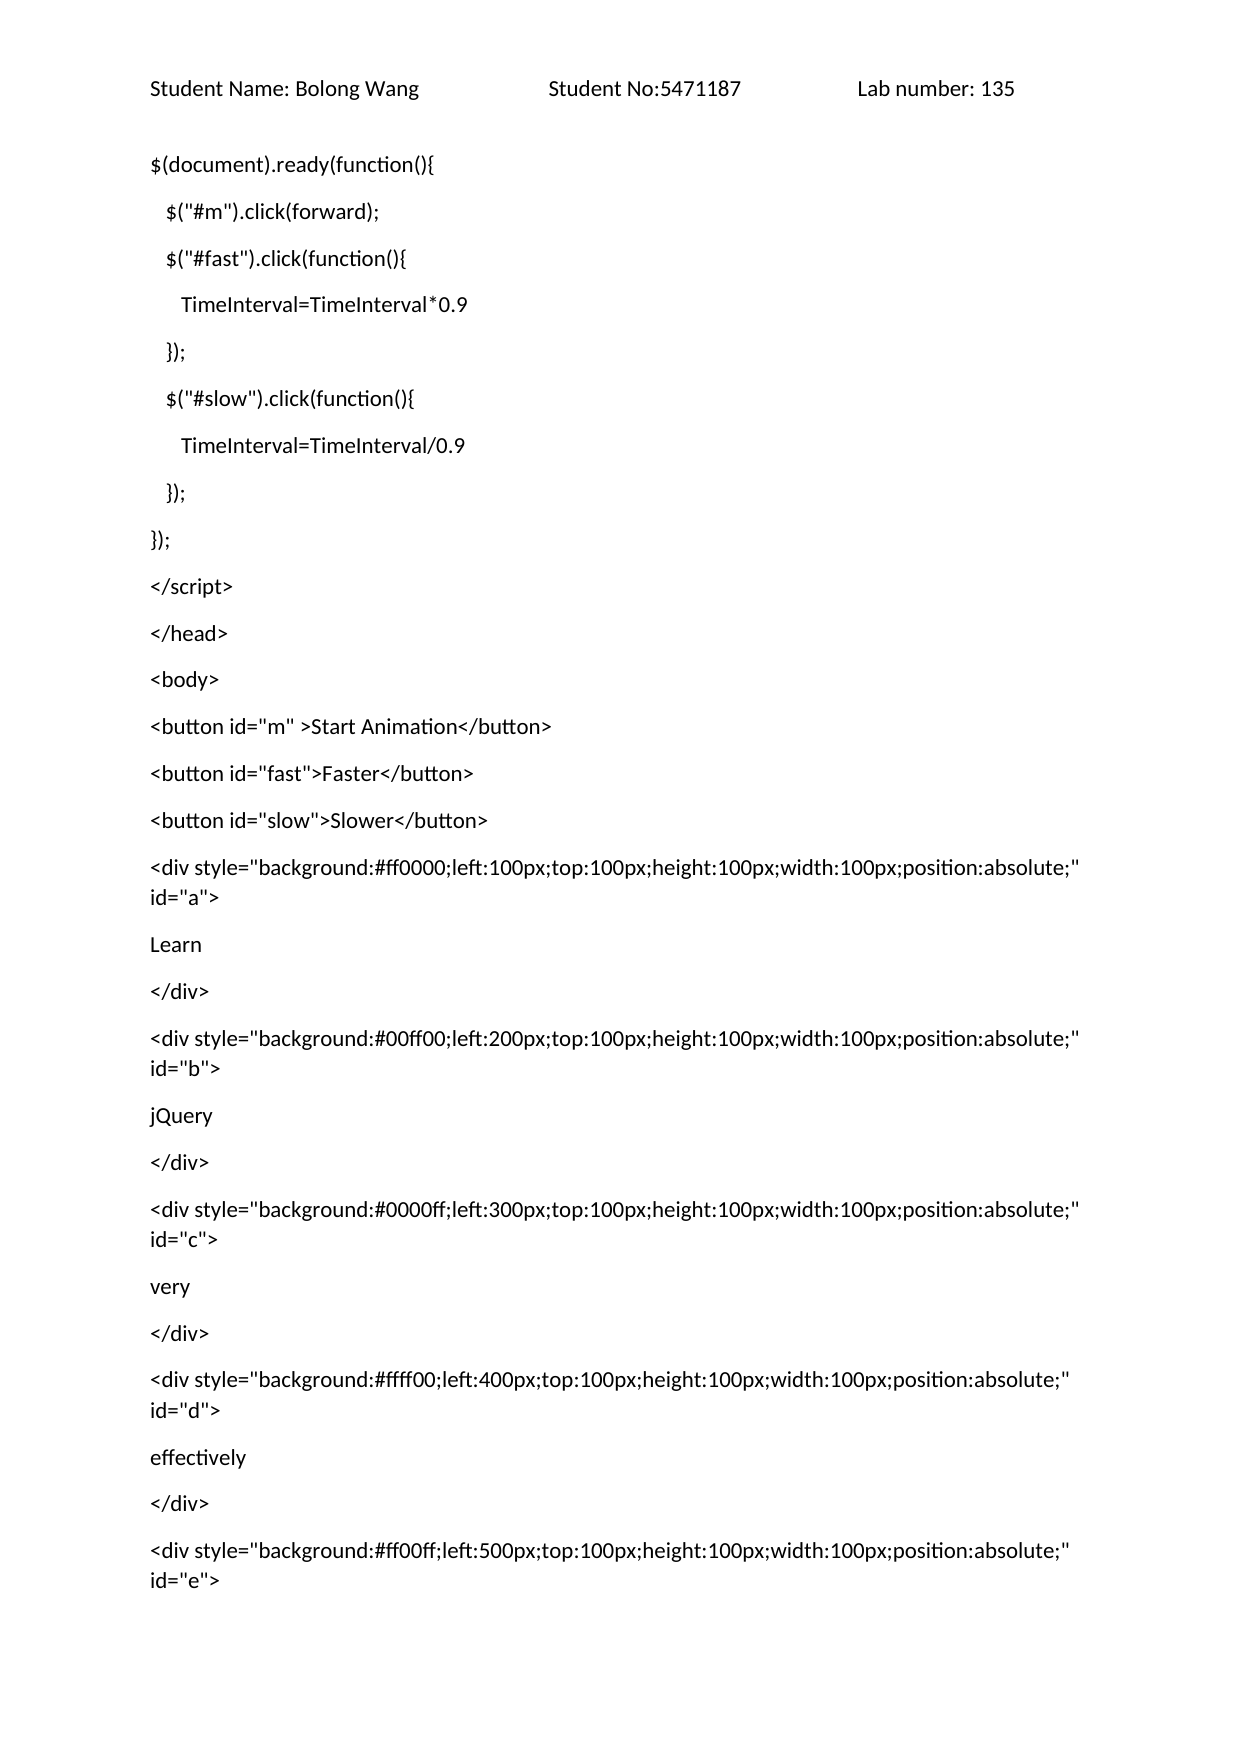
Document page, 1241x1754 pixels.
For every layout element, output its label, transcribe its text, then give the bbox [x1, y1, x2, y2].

text $(document).ready(function(){ [150, 150, 1090, 178]
text <button id="m" >Start Animation</button> [150, 712, 1090, 741]
text }); [150, 337, 1090, 366]
text Learn [150, 930, 1090, 958]
text <div style="background:#ff0000;left:100px;top:100px;height:100px;width:100px;position:absolute;" id="a"> [150, 853, 1090, 911]
text $("#slow").click(function(){ [150, 384, 1090, 412]
text <button id="fast">Faster</button> [150, 759, 1090, 787]
text TimeInterval=TimeInterval*0.9 [150, 291, 1090, 319]
text </div> [150, 1319, 1090, 1347]
text </div> [150, 1148, 1090, 1176]
text very [150, 1272, 1090, 1300]
text <body> [150, 666, 1090, 694]
text </script> [150, 572, 1090, 600]
text <button id="slow">Slower</button> [150, 806, 1090, 834]
text </div> [150, 1489, 1090, 1518]
text <div style="background:#ff00ff;left:500px;top:100px;height:100px;width:100px;position:absolute;" id="e"> [150, 1536, 1090, 1595]
text TimeInterval=TimeInterval/0.9 [150, 431, 1090, 459]
text jQuery [150, 1101, 1090, 1129]
text </head> [150, 619, 1090, 647]
text }); [150, 478, 1090, 506]
text effectively [150, 1443, 1090, 1471]
text $("#m").click(forward); [150, 197, 1090, 225]
text $("#fast").click(function(){ [150, 244, 1090, 272]
text <div style="background:#ffff00;left:400px;top:100px;height:100px;width:100px;position:absolute;" id="d"> [150, 1366, 1090, 1424]
text }); [150, 525, 1090, 553]
text </div> [150, 977, 1090, 1005]
text <div style="background:#0000ff;left:300px;top:100px;height:100px;width:100px;position:absolute;" id="c"> [150, 1195, 1090, 1253]
text <div style="background:#00ff00;left:200px;top:100px;height:100px;width:100px;position:absolute;" id="b"> [150, 1024, 1090, 1082]
